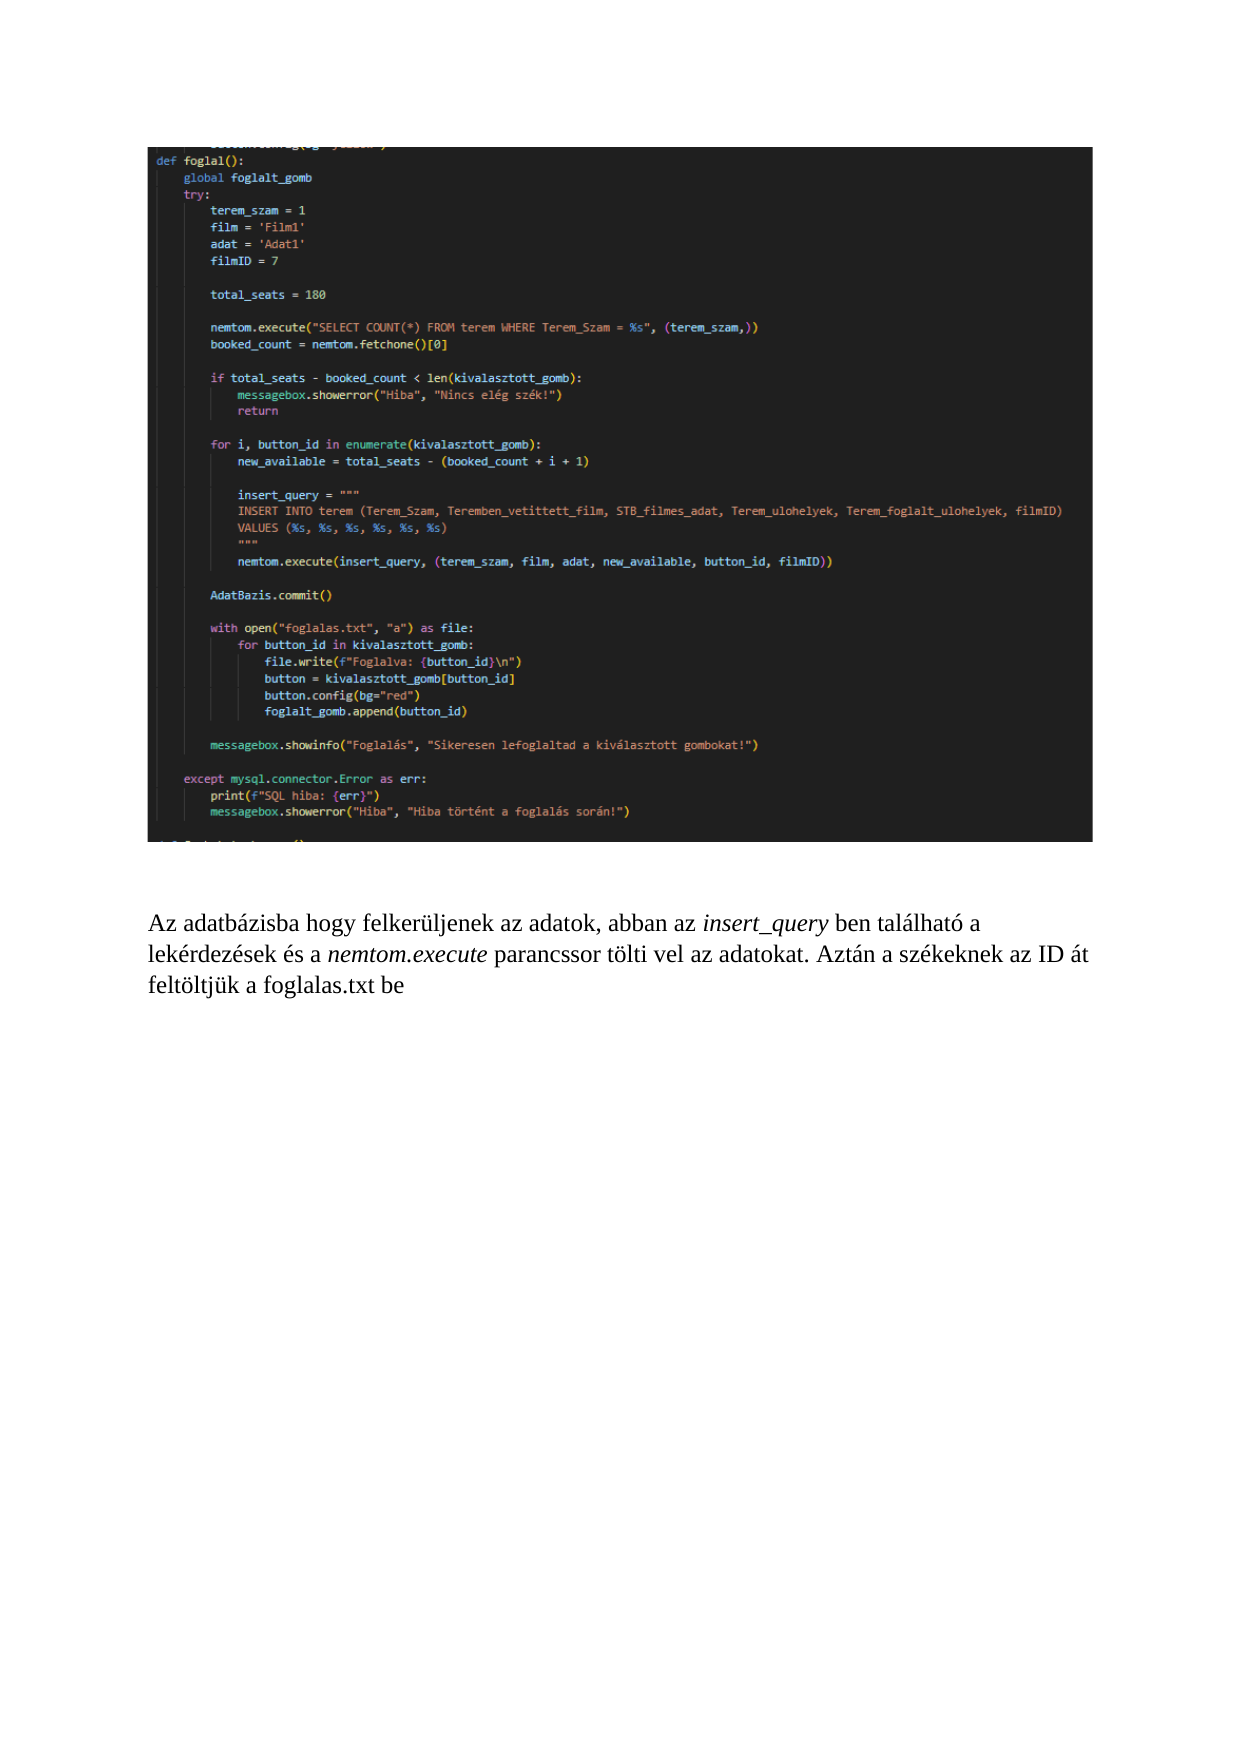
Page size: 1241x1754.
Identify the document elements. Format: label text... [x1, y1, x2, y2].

picture [147, 147, 1093, 842]
text Az adatbázisba hogy felkerüljenek az adatok, abban az insert_query ben található a lekérdezések és a nemtom.execute parancssor tölti vel az adatokat. Aztán a székeknek az ID át feltöltjük a foglalas.txt be [148, 908, 1093, 999]
